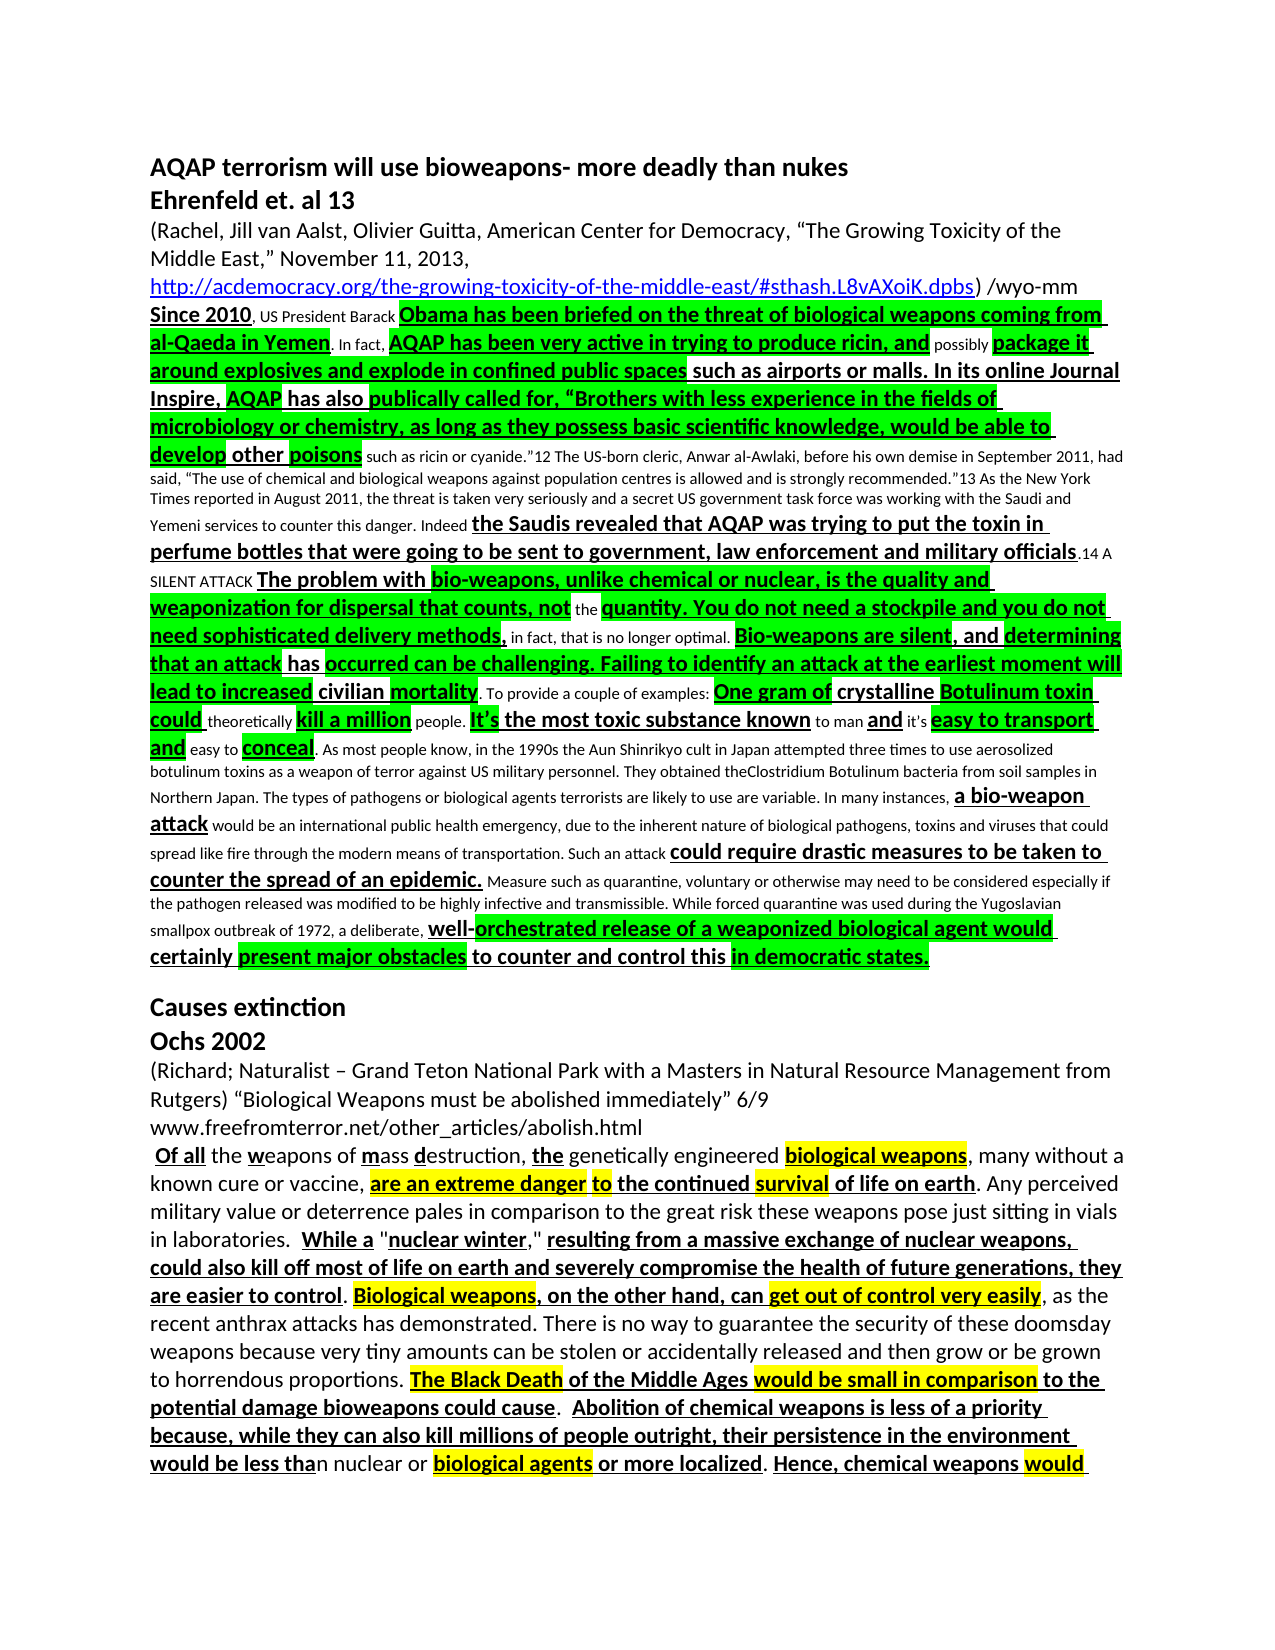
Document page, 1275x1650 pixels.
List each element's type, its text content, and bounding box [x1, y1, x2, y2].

subtitle AQAP terrorism will use bioweapons- more deadly than nukes [150, 150, 1125, 183]
subtitle Causes extinction [150, 991, 1125, 1024]
text (Rachel, Jill van Aalst, Olivier Guitta, American Center for Democracy, “The Growing Toxicity of the Middle East,” November 11, 2013, http://acdemocracy.org/the-growing-toxicity-of-the-middle-east/#sthash.L8vAXoiK.dpbs) /wyo-mm [150, 216, 1125, 300]
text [150, 1141, 1125, 1477]
text (Richard; Naturalist – Grand Teton National Park with a Masters in Natural Resource Management from Rutgers) “Biological Weapons must be abolished immediately” 6/9 www.freefromterror.net/other_articles/abolish.html [150, 1057, 1125, 1141]
text Since 2010, US President Barack Obama has been briefed on the threat of biological weapons coming from al-Qaeda in Yemen. In fact, AQAP has been very active in trying to produce ricin, and possibly package it around explosives and explode in confined public spaces such as airports or malls. In its online Journal Inspire, AQAP has also publically called for, “Brothers with less experience in the fields of microbiology or chemistry, as long as they possess basic scientific knowledge, would be able to develop other poisons such as ricin or cyanide.”12 The US-born cleric, Anwar al-Awlaki, before his own demise in September 2011, had said, “The use of chemical and biological weapons against population centres is allowed and is strongly recommended.”13 As the New York Times reported in August 2011, the threat is taken very seriously and a secret US government task force was working with the Saudi and Yemeni services to counter this danger. Indeed the Saudis revealed that AQAP was trying to put the toxin in perfume bottles that were going to be sent to government, law enforcement and military officials.14 A SILENT ATTACK The problem with bio-weapons, unlike chemical or nuclear, is the quality and weaponization for dispersal that counts, not the quantity. You do not need a stockpile and you do not need sophisticated delivery methods, in fact, that is no longer optimal. Bio-weapons are silent, and determining that an attack has occurred can be challenging. Failing to identify an attack at the earliest moment will lead to increased civilian mortality. To provide a couple of examples: One gram of crystalline Botulinum toxin could theoretically kill a million people. It’s the most toxic substance known to man and it’s easy to transport and easy to conceal. As most people know, in the 1990s the Aun Shinrikyo cult in Japan attempted three times to use aerosolized botulinum toxins as a weapon of terror against US military personnel. They obtained theClostridium Botulinum bacteria from soil samples in Northern Japan. The types of pathogens or biological agents terrorists are likely to use are variable. In many instances, a bio-weapon attack would be an international public health emergency, due to the inherent nature of biological pathogens, toxins and viruses that could spread like fire through the modern means of transportation. Such an attack could require drastic measures to be taken to counter the spread of an epidemic. Measure such as quarantine, voluntary or otherwise may need to be considered especially if the pathogen released was modified to be highly infective and transmissible. While forced quarantine was used during the Yugoslavian smallpox outbreak of 1972, a deliberate, well-orchestrated release of a weaponized biological agent would certainly present major obstacles to counter and control this in democratic states. [150, 300, 1125, 970]
text Ochs 2002 [150, 1024, 1125, 1057]
text Ehrenfeld et. al 13 [150, 183, 1125, 216]
